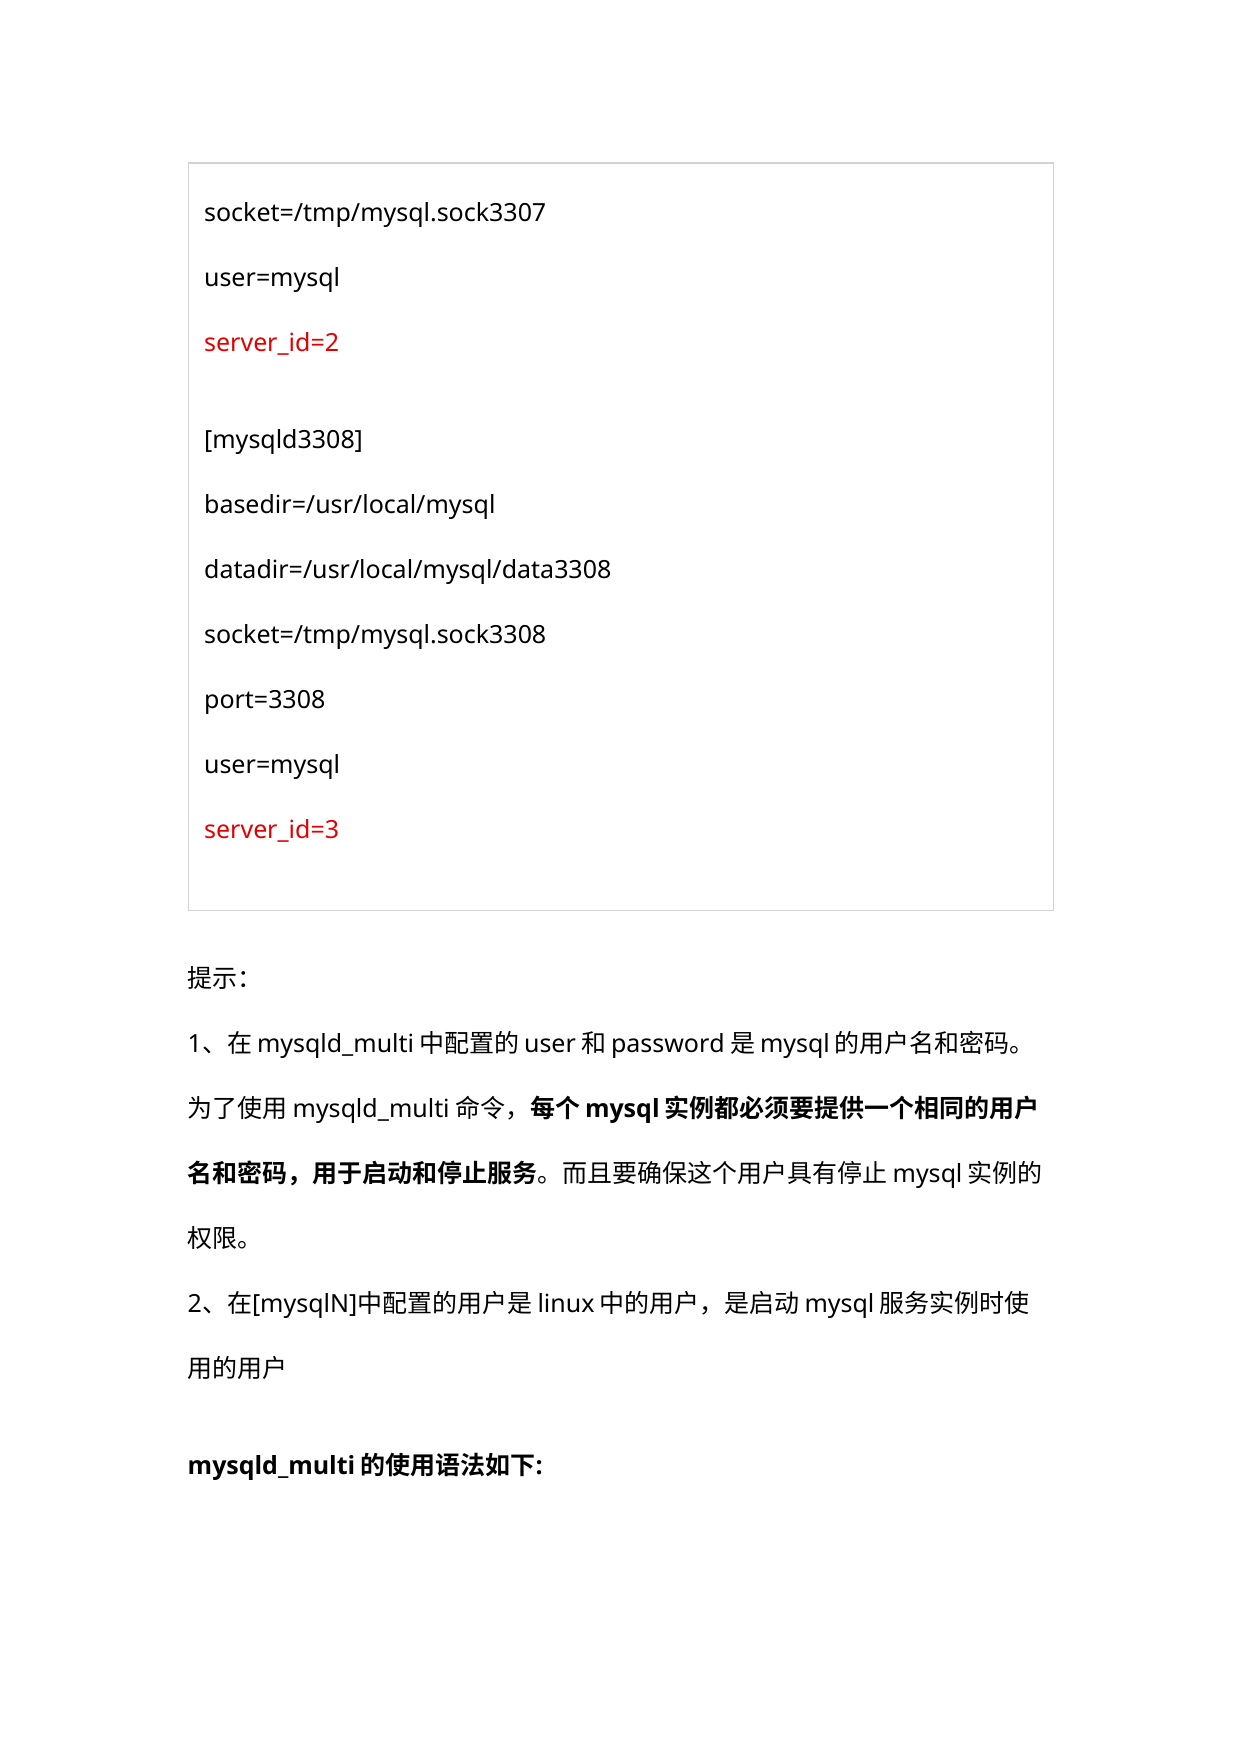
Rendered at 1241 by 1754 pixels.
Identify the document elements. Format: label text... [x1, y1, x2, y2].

text 2、在[mysqlN]中配置的用户是linux中的用户，是启动mysql服务实例时使用的用户 [187, 1269, 1053, 1399]
text 提示： [187, 944, 1053, 1009]
text 1、在mysqld_multi中配置的user和password是mysql的用户名和密码。为了使用mysqld_multi命令，每个mysql实例都必须要提供一个相同的用户名和密码，用于启动和停止服务。而且要确保这个用户具有停止mysql实例的权限。 [187, 1009, 1053, 1269]
text mysqld_multi的使用语法如下: [187, 1431, 1053, 1496]
